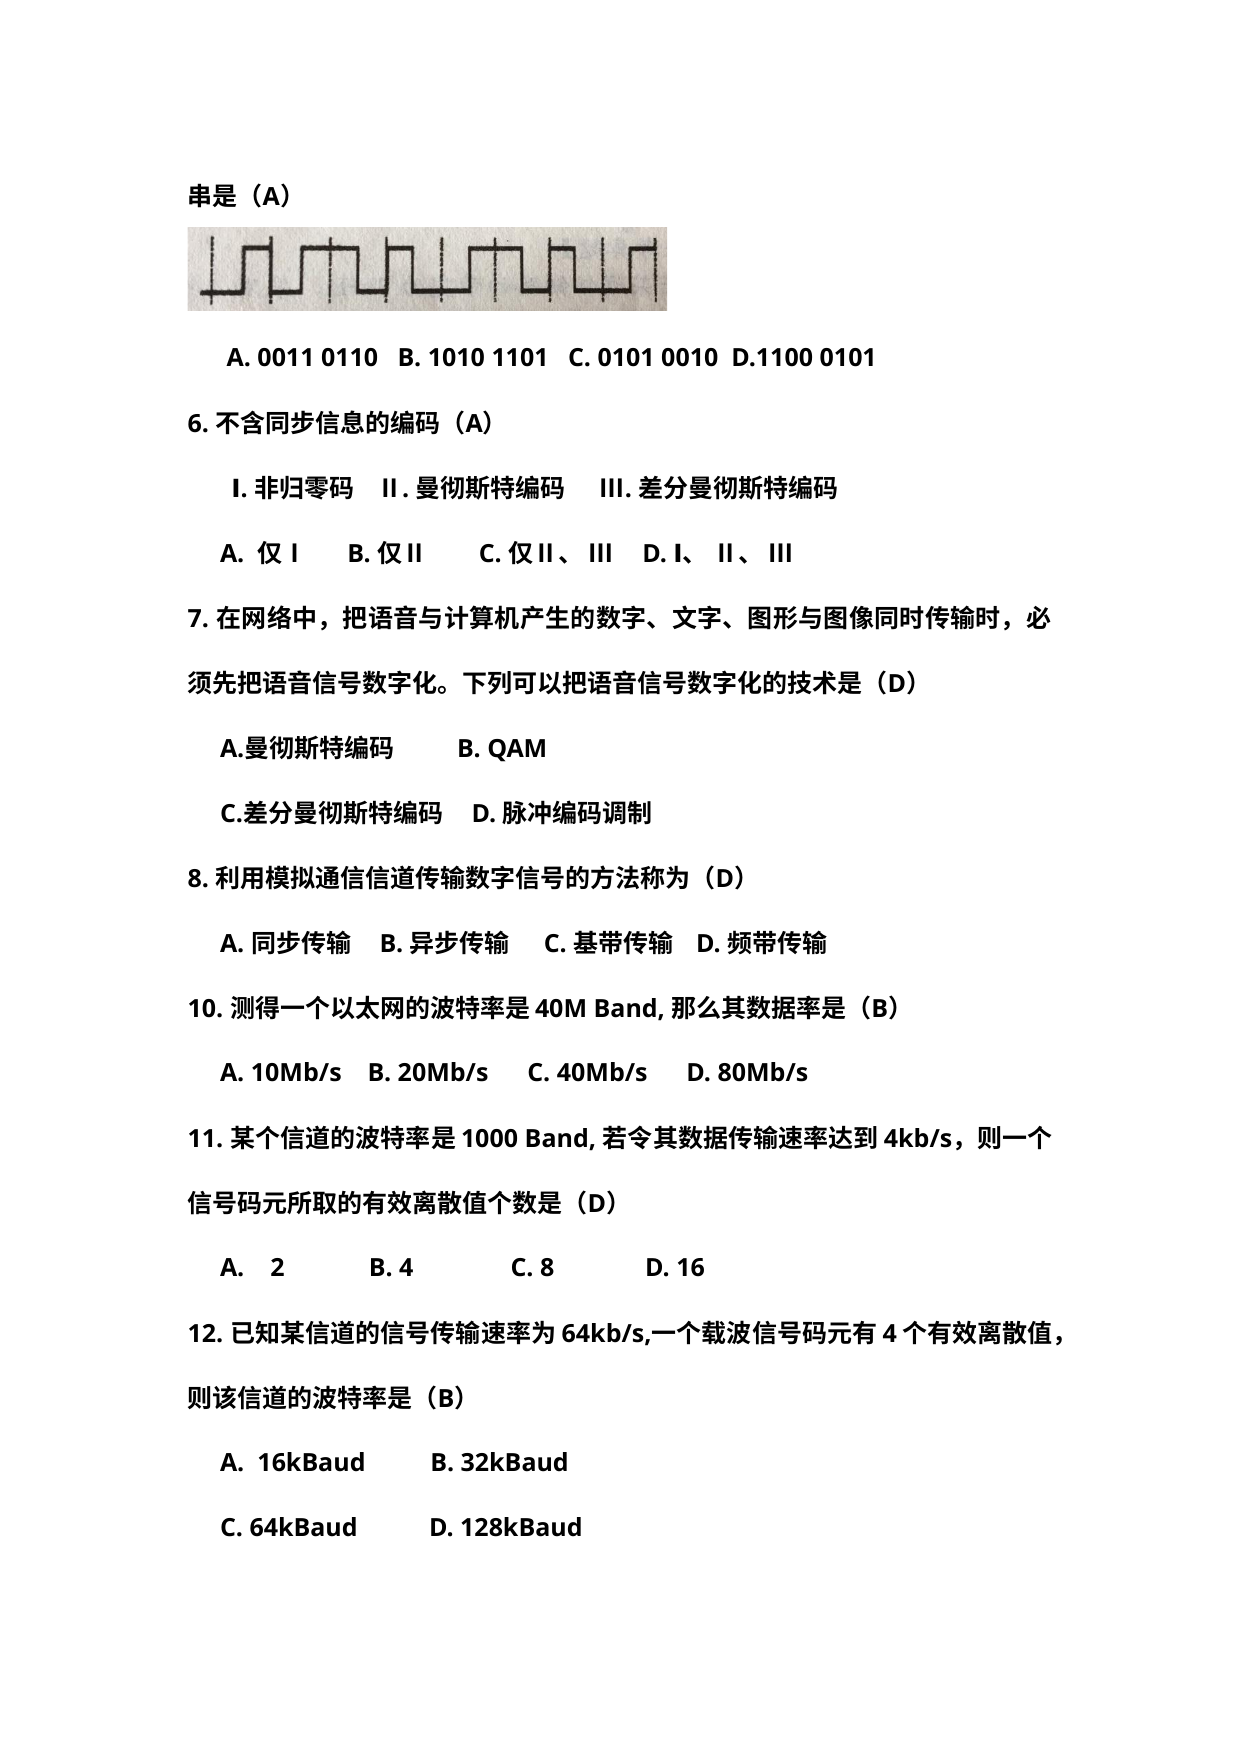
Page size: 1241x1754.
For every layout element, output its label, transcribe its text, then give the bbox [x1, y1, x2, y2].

text A. 16kBaud B. 32kBaud [187, 1429, 1053, 1494]
text 12. 已知某信道的信号传输速率为64kb/s,一个载波信号码元有4个有效离散值，则该信道的波特率是（B） [187, 1299, 1053, 1429]
text Ⅰ. 非归零码 Ⅱ. 曼彻斯特编码 Ⅲ. 差分曼彻斯特编码 [187, 454, 1053, 519]
text 8. 利用模拟通信信道传输数字信号的方法称为（D） [187, 844, 1053, 909]
text 10. 测得一个以太网的波特率是40M Band, 那么其数据率是（B） [187, 974, 1053, 1039]
text A. 10Mb/s B. 20Mb/s C. 40Mb/s D. 80Mb/s [187, 1039, 1053, 1104]
picture [187, 227, 668, 311]
text 11. 某个信道的波特率是1000 Band, 若令其数据传输速率达到4kb/s，则一个信号码元所取的有效离散值个数是（D） [187, 1104, 1053, 1234]
text A. 仅Ⅰ B. 仅Ⅱ C. 仅Ⅱ、 Ⅲ D. Ⅰ、 Ⅱ、 Ⅲ [187, 519, 1053, 584]
text A. 同步传输 B. 异步传输 C. 基带传输 D. 频带传输 [187, 909, 1053, 974]
text A. 2 B. 4 C. 8 D. 16 [187, 1234, 1053, 1299]
text A. 0011 0110 B. 1010 1101 C. 0101 0010 D.1100 0101 [187, 324, 1053, 389]
text 6. 不含同步信息的编码（A） [187, 389, 1053, 454]
text C. 64kBaud D. 128kBaud [187, 1494, 1053, 1559]
text C.差分曼彻斯特编码 D. 脉冲编码调制 [187, 779, 1053, 844]
text 7. 在网络中，把语音与计算机产生的数字、文字、图形与图像同时传输时，必须先把语音信号数字化。下列可以把语音信号数字化的技术是（D） [187, 584, 1053, 714]
text A.曼彻斯特编码 B. QAM [187, 714, 1053, 779]
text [187, 162, 1053, 227]
